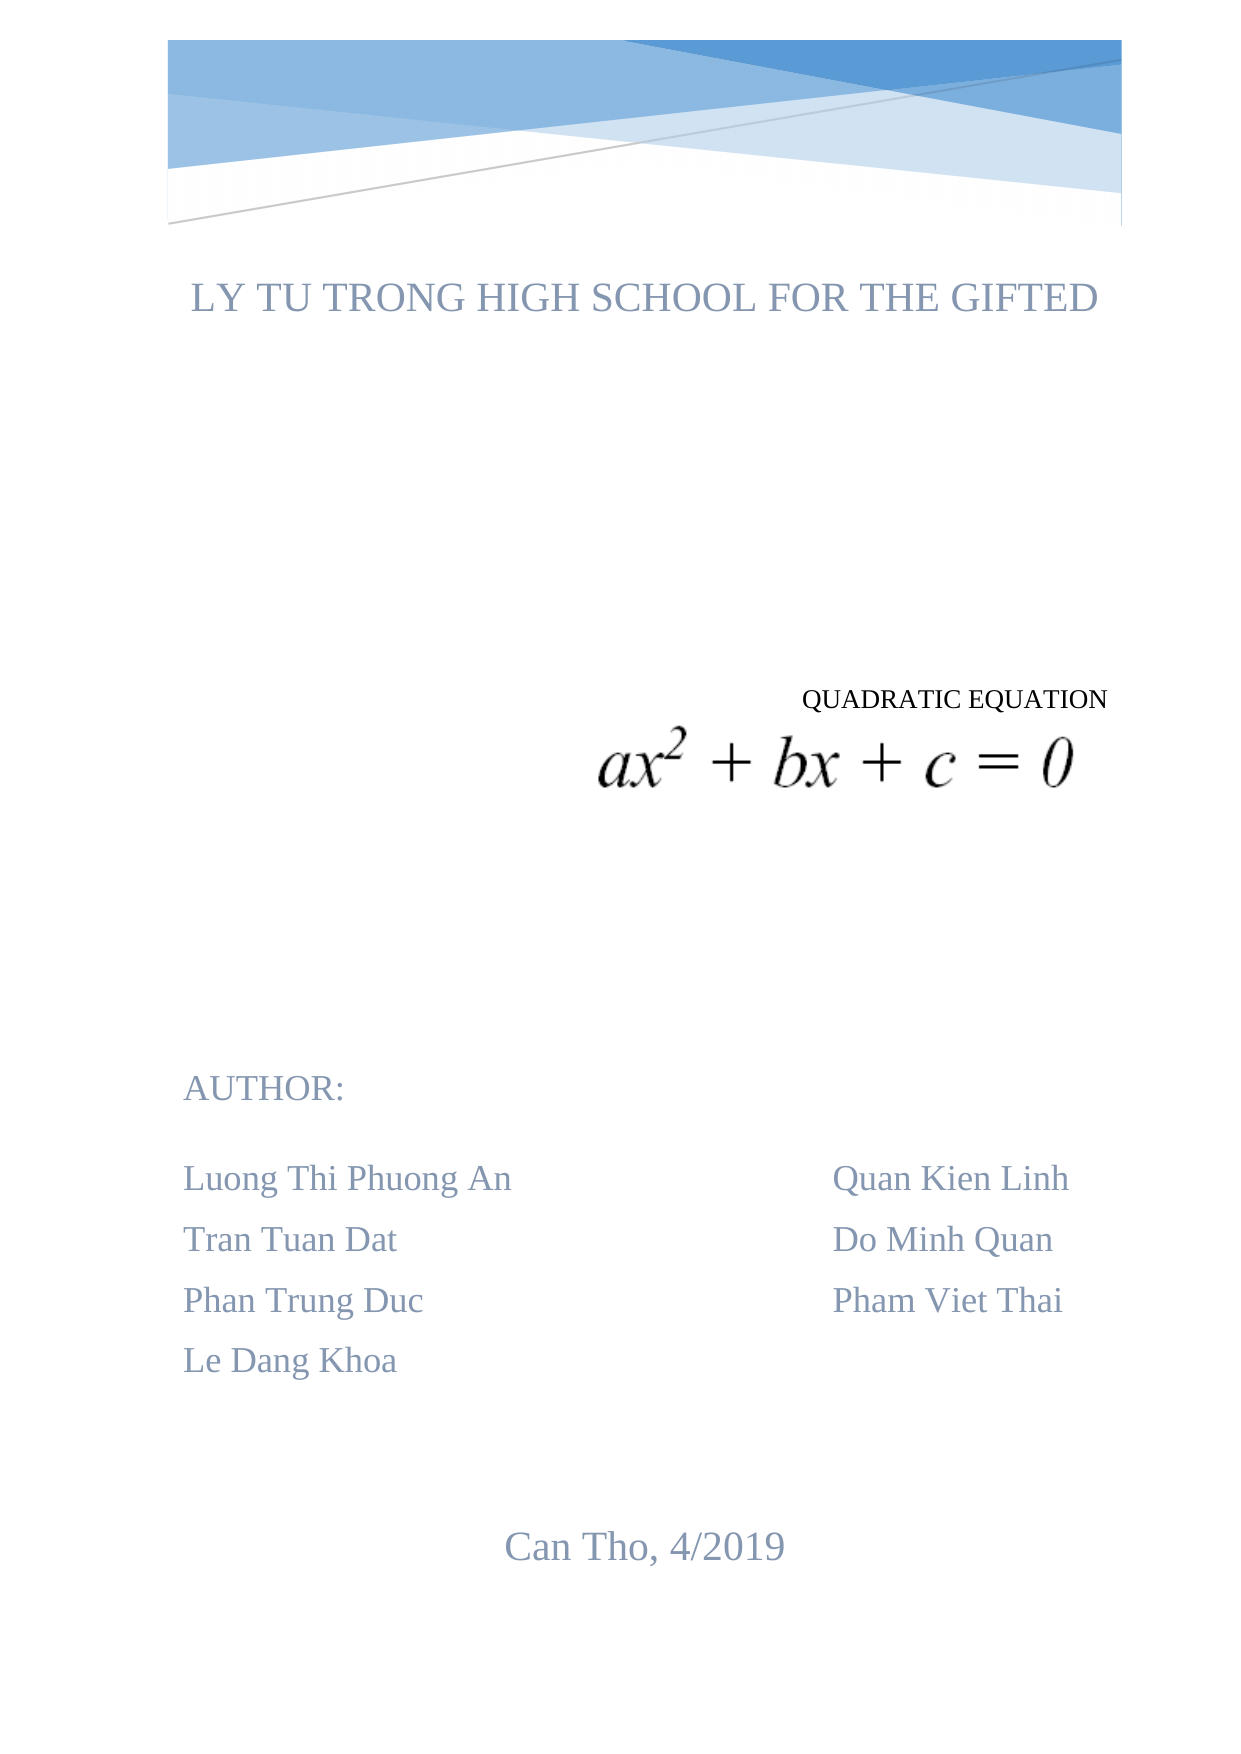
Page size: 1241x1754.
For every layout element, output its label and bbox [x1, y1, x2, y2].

picture [587, 724, 1082, 801]
picture [167, 40, 1122, 240]
